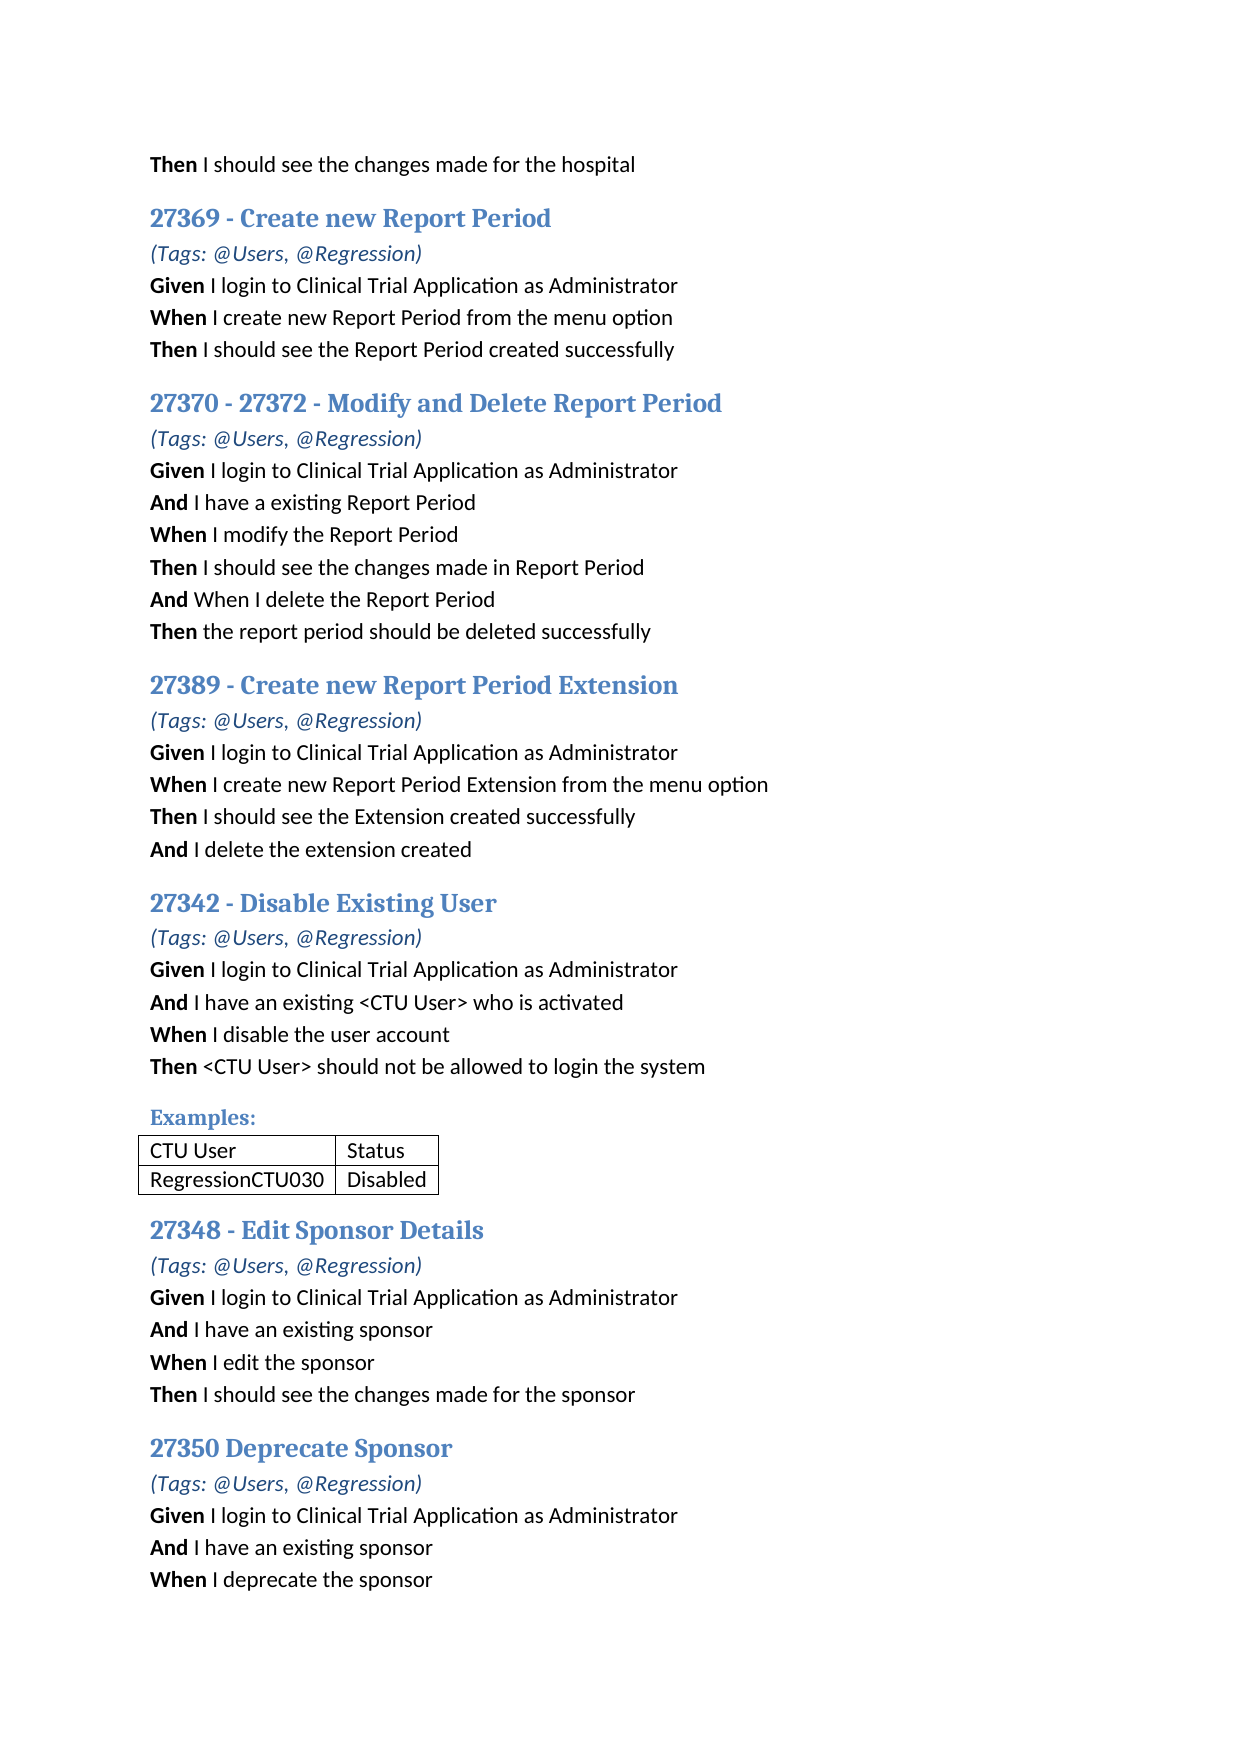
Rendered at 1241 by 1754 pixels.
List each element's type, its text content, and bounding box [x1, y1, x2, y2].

text Given I login to Clinical Trial Application as Administrator [150, 1283, 1090, 1311]
text Given I login to Clinical Trial Application as Administrator [150, 456, 1090, 484]
subtitle 27348 - Edit Sponsor Details [150, 1215, 1090, 1247]
text Then I should see the changes made in Report Period [150, 553, 1090, 581]
text And I have a existing Report Period [150, 488, 1090, 516]
text Then I should see the Extension created successfully [150, 802, 1090, 831]
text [150, 271, 1090, 299]
table_header CTU User [139, 1136, 335, 1164]
text (Tags: @Users, @Regression) [150, 424, 1090, 452]
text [150, 1501, 1090, 1529]
text Then I should see the Report Period created successfully [150, 335, 1090, 363]
text Given I login to Clinical Trial Application as Administrator [150, 956, 1090, 984]
text When I create new Report Period from the menu option [150, 303, 1090, 331]
text (Tags: @Users, @Regression) [150, 239, 1090, 267]
text Then I should see the changes made for the sponsor [150, 1380, 1090, 1408]
subtitle 27370 - 27372 - Modify and Delete Report Period [150, 388, 1090, 419]
text (Tags: @Users, @Regression) [150, 706, 1090, 734]
text And I delete the extension created [150, 835, 1090, 863]
text Given I login to Clinical Trial Application as Administrator [150, 738, 1090, 766]
text When I disable the user account [150, 1020, 1090, 1048]
subtitle 27389 - Create new Report Period Extension [150, 670, 1090, 701]
subtitle 27342 - Disable Existing User [150, 888, 1090, 919]
subtitle Examples: [150, 1105, 1090, 1132]
text (Tags: @Users, @Regression) [150, 923, 1090, 951]
text When I edit the sponsor [150, 1348, 1090, 1376]
text (Tags: @Users, @Regression) [150, 1469, 1090, 1497]
table_cell Disabled [336, 1166, 438, 1193]
text When I create new Report Period Extension from the menu option [150, 770, 1090, 798]
text When I deprecate the sponsor [150, 1565, 1090, 1593]
subtitle 27350 Deprecate Sponsor [150, 1433, 1090, 1464]
text And I have an existing sponsor [150, 1533, 1090, 1561]
text Then <CTU User> should not be allowed to login the system [150, 1052, 1090, 1080]
text And When I delete the Report Period [150, 585, 1090, 613]
text Then I should see the changes made for the hospital [150, 150, 1090, 178]
text And I have an existing <CTU User> who is activated [150, 988, 1090, 1016]
subtitle 27369 - Create new Report Period [150, 203, 1090, 234]
text (Tags: @Users, @Regression) [150, 1251, 1090, 1279]
text When I modify the Report Period [150, 521, 1090, 549]
text And I have an existing sponsor [150, 1316, 1090, 1343]
table_cell RegressionCTU030 [139, 1166, 335, 1193]
text Then the report period should be deleted successfully [150, 617, 1090, 645]
table_header Status [336, 1136, 438, 1164]
